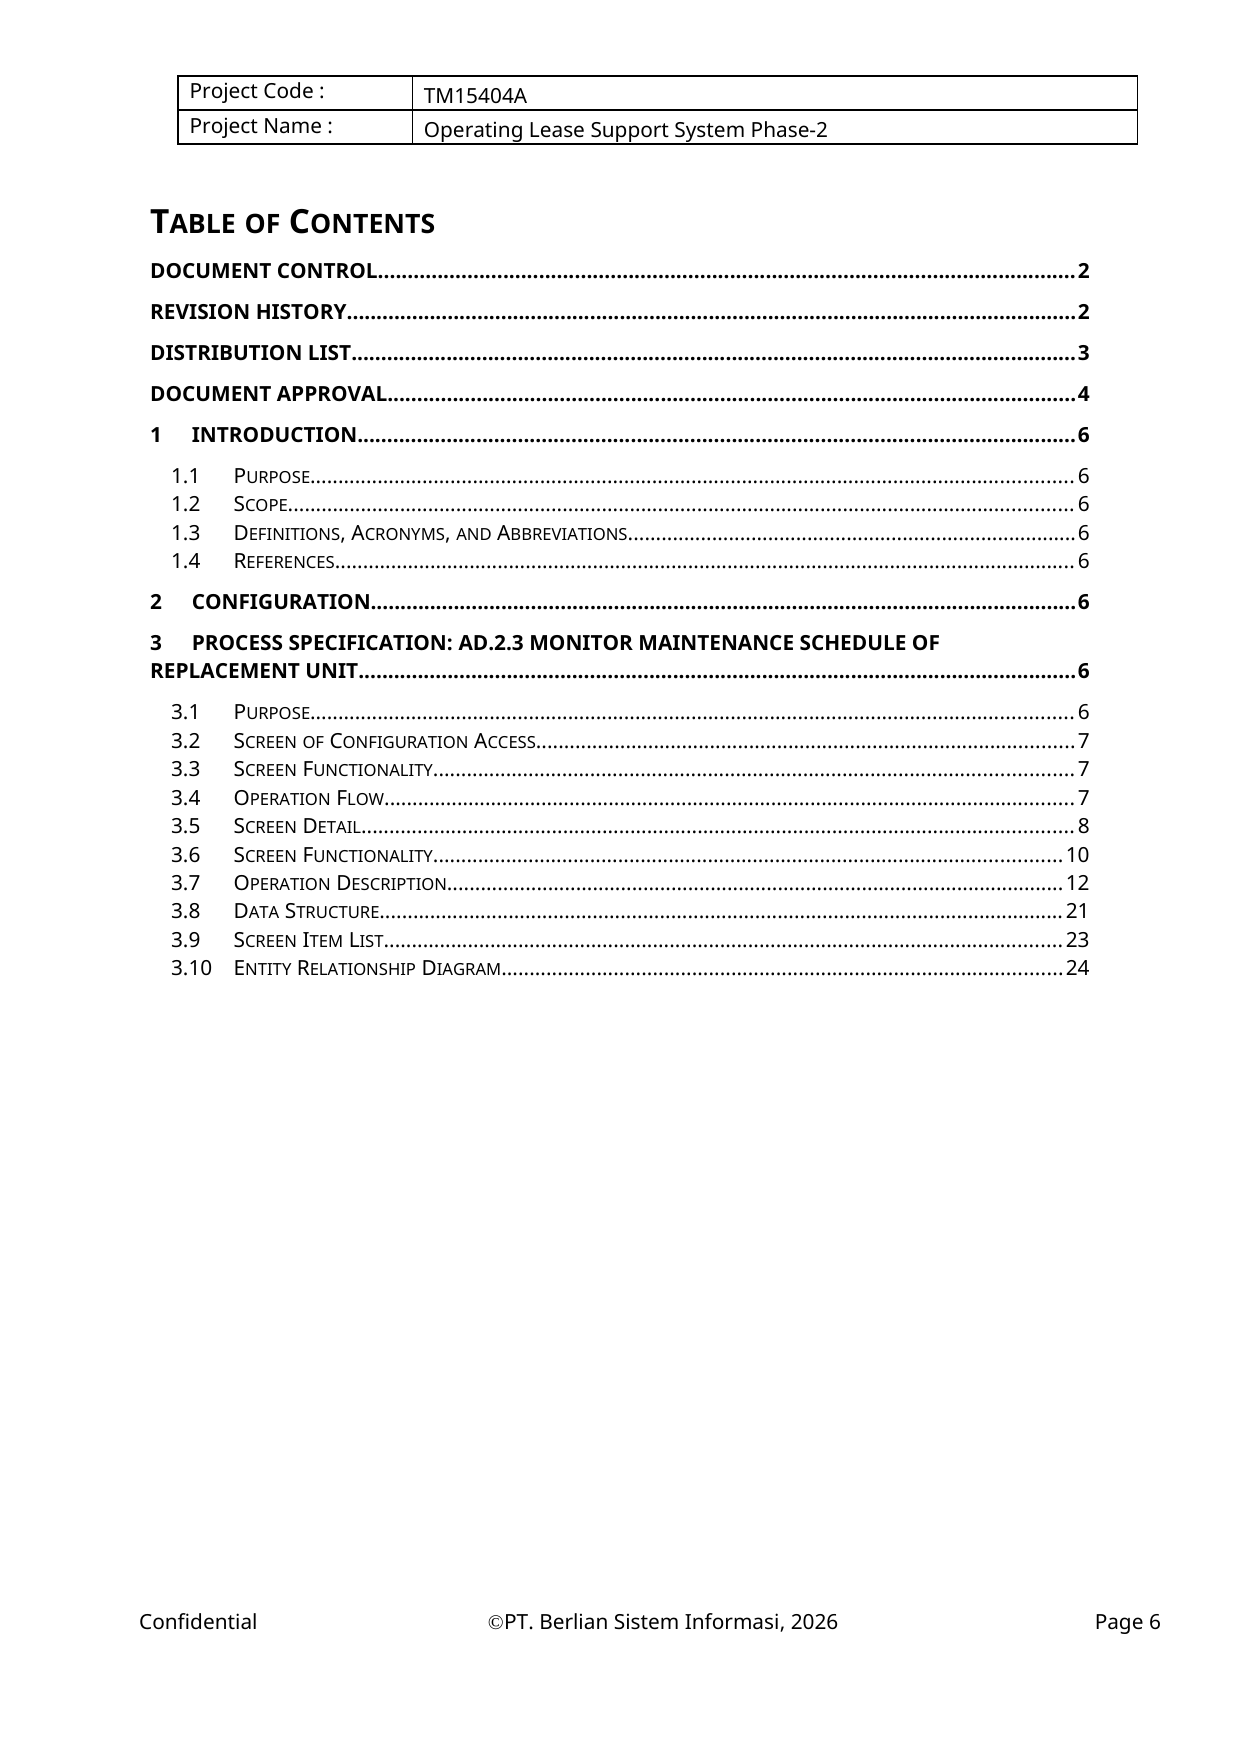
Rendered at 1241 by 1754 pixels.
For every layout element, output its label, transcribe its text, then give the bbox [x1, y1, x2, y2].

list Table of Contents [150, 198, 1090, 244]
text 3.9 Screen Item List 23 [171, 925, 1090, 953]
text 1.2 Scope 6 [171, 489, 1090, 518]
text 3.7 Operation Description 12 [171, 868, 1090, 897]
text 3.2 Screen of Configuration Access 7 [171, 726, 1090, 754]
text 3.8 Data Structure 21 [171, 897, 1090, 925]
text Revision History 2 [150, 297, 1090, 326]
text 3.10 Entity Relationship Diagram 24 [171, 953, 1090, 982]
text Document Approval 4 [150, 379, 1090, 407]
text 3.3 Screen Functionality 7 [171, 754, 1090, 783]
text Distribution List 3 [150, 338, 1090, 367]
text 3.1 Purpose 6 [171, 697, 1090, 726]
text 3 Process Specification: AD.2.3 Monitor Maintenance Schedule of Replacement Unit 6 [150, 628, 1090, 685]
text 1.4 References 6 [171, 546, 1090, 575]
text 1.3 Definitions, Acronyms, and Abbreviations 6 [171, 518, 1090, 546]
text 3.6 Screen Functionality 10 [171, 840, 1090, 868]
text 1.1 Purpose 6 [171, 461, 1090, 489]
text Document Control 2 [150, 256, 1090, 285]
text 2 Configuration 6 [150, 587, 1090, 616]
text 1 Introduction 6 [150, 420, 1090, 448]
text 3.4 Operation Flow 7 [171, 783, 1090, 811]
text 3.5 Screen Detail 8 [171, 811, 1090, 840]
